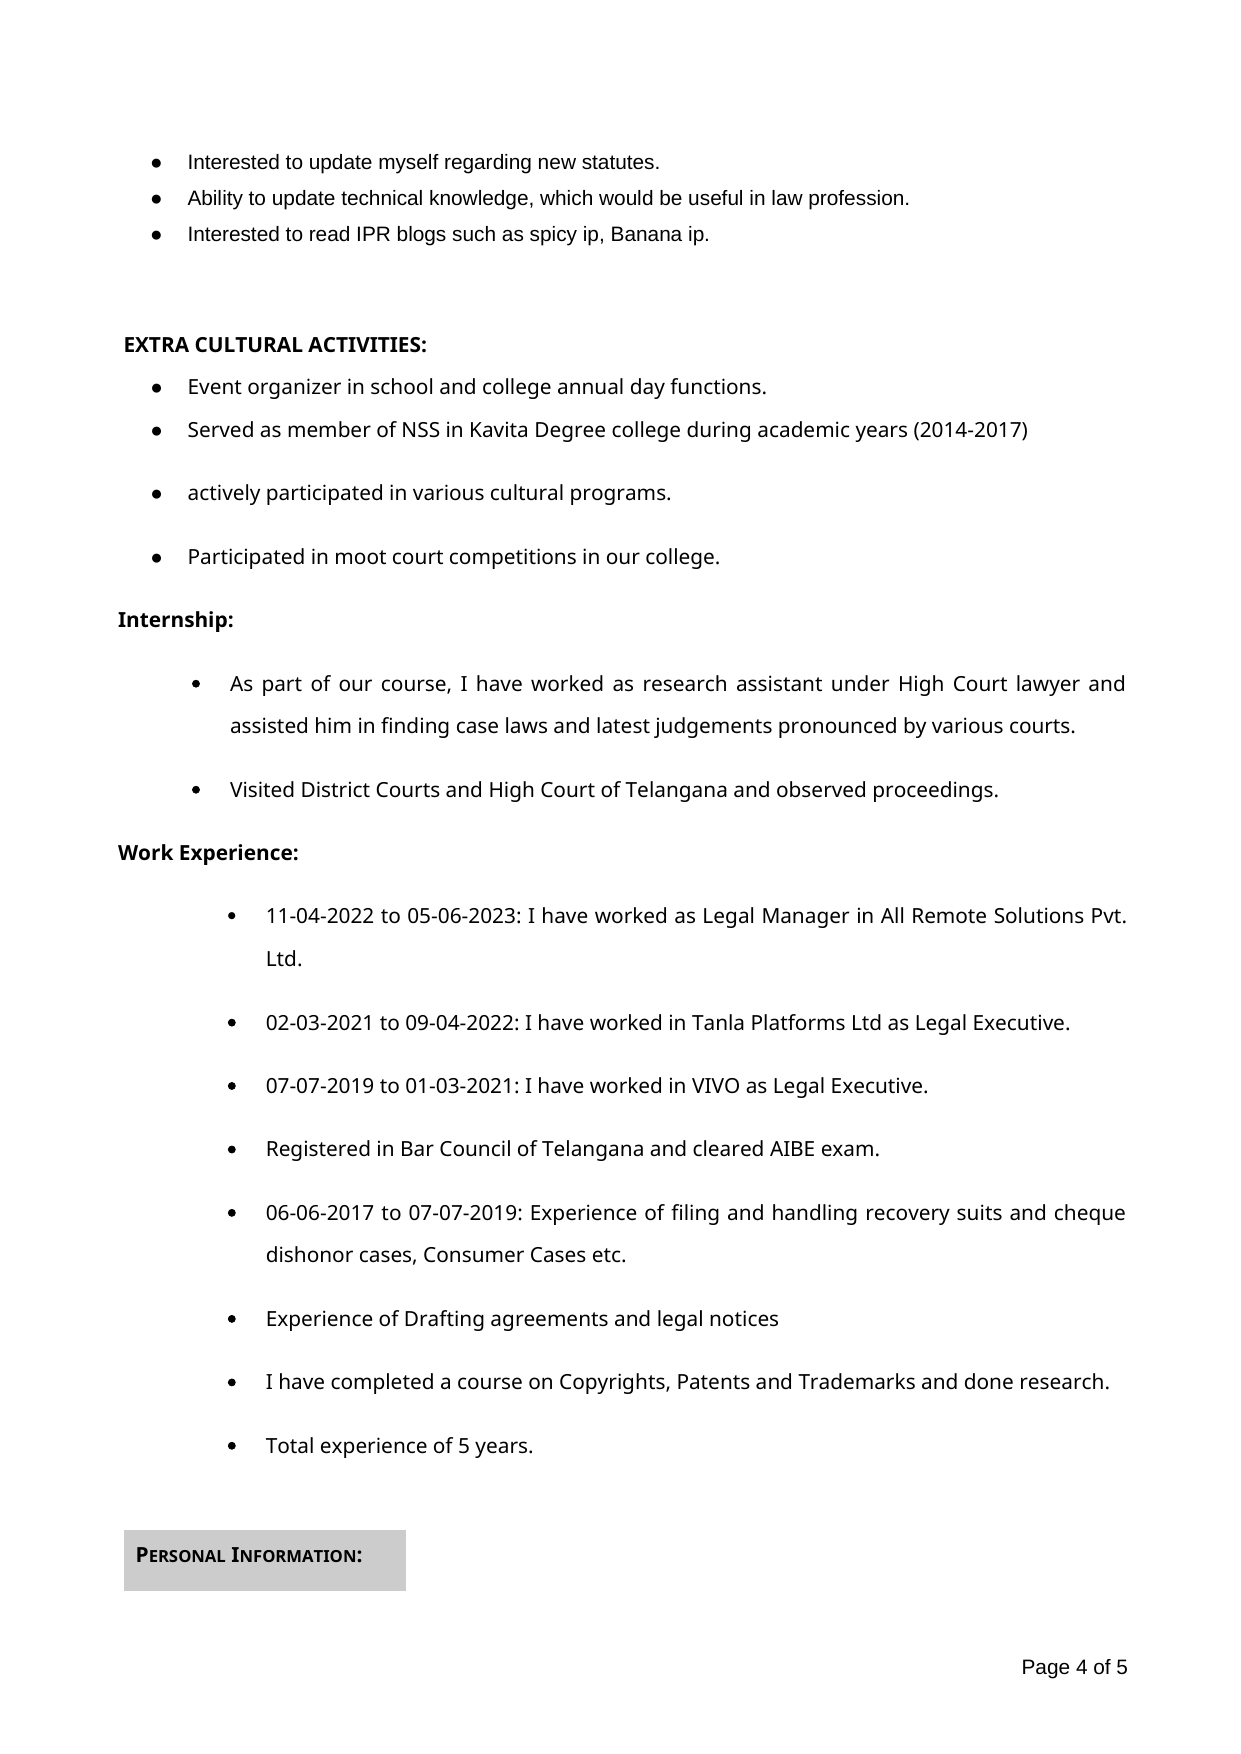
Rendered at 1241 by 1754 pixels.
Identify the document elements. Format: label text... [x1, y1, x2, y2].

list Experience of Drafting agreements and legal notices [228, 1304, 1128, 1332]
list Event organizer in school and college annual day functions. [150, 372, 1128, 401]
text EXTRA CULTURAL ACTIVITIES: [112, 330, 1128, 358]
text Work Experience: [112, 838, 1128, 867]
list Participated in moot court competitions in our college. [150, 542, 1128, 570]
list As part of our course, I have worked as research assistant under High Court lawyer and assisted him in finding case laws and latest judgements pronounced by various courts. [192, 669, 1128, 740]
list Interested to read IPR blogs such as spicy ip, Banana ip. [150, 222, 1240, 246]
list Interested to update myself regarding new statutes. [150, 150, 1240, 174]
list Served as member of NSS in Kavita Degree college during academic years (2014-2017) [150, 415, 1128, 443]
list Ability to update technical knowledge, which would be useful in law profession. [150, 186, 1240, 210]
list actively participated in various cultural programs. [150, 478, 1128, 507]
list 11-04-2022 to 05-06-2023: I have worked as Legal Manager in All Remote Solutions Pvt. Ltd. [228, 902, 1128, 973]
list 07-07-2019 to 01-03-2021: I have worked in VIVO as Legal Executive. [228, 1071, 1128, 1099]
text Internship: [112, 605, 1128, 634]
list Total experience of 5 years. [228, 1431, 1128, 1459]
table_header Personal Information: [124, 1530, 406, 1591]
list Registered in Bar Council of Telangana and cleared AIBE exam. [228, 1134, 1128, 1163]
list 06-06-2017 to 07-07-2019: Experience of filing and handling recovery suits and cheque dishonor cases, Consumer Cases etc. [228, 1198, 1128, 1269]
list 02-03-2021 to 09-04-2022: I have worked in Tanla Platforms Ltd as Legal Executive. [228, 1008, 1128, 1036]
list Visited District Courts and High Court of Telangana and observed proceedings. [192, 775, 1128, 803]
list I have completed a course on Copyrights, Patents and Trademarks and done research. [228, 1367, 1128, 1396]
